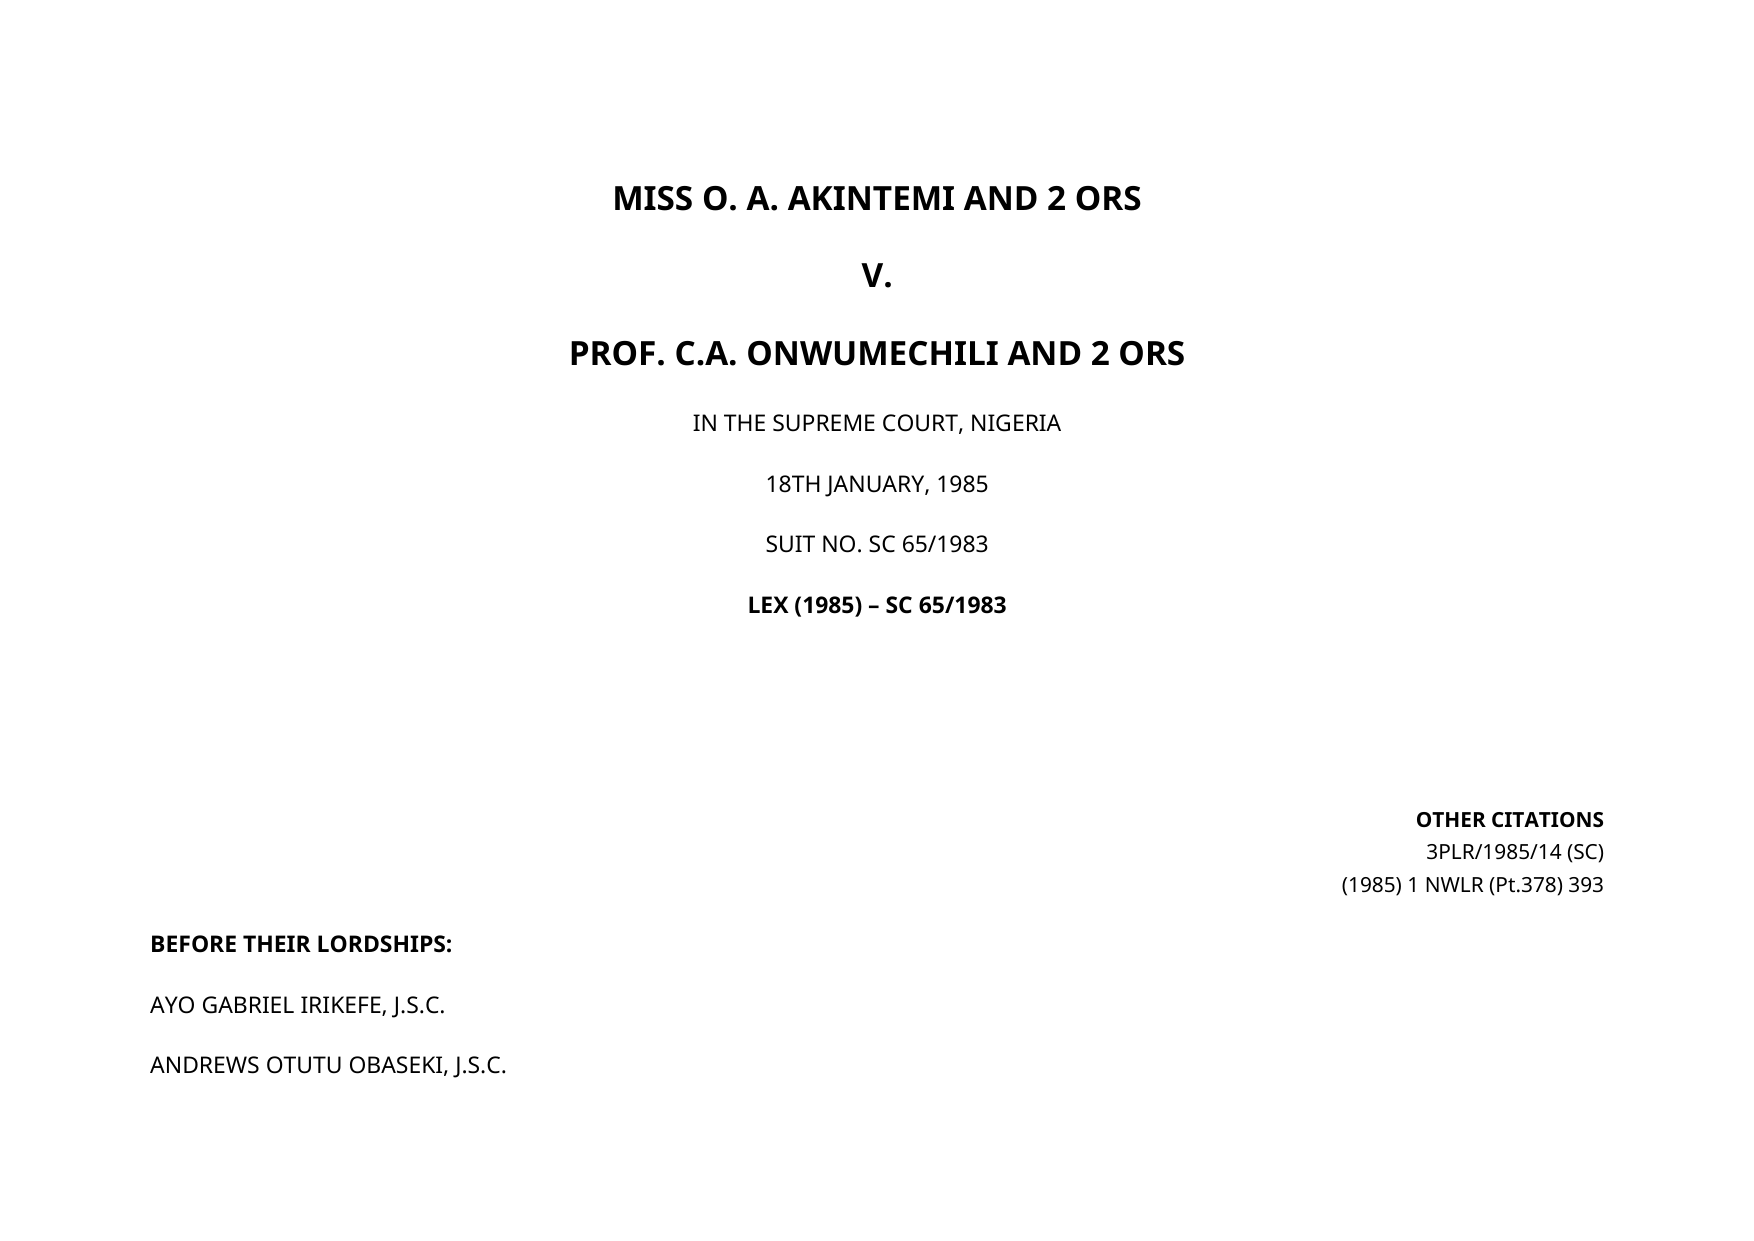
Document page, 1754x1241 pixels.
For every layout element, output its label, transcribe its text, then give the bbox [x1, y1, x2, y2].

text MISS O. A. AKINTEMI AND 2 ORS [150, 175, 1604, 220]
text (1985) 1 NWLR (Pt.378) 393 [150, 870, 1604, 898]
text OTHER CITATIONS [150, 805, 1604, 833]
text AYO GABRIEL IRIKEFE, J.S.C. [150, 988, 1604, 1020]
text BEFORE THEIR LORDSHIPS: [150, 928, 1604, 959]
text 18TH JANUARY, 1985 [150, 467, 1604, 499]
text LEX (1985) – SC 65/1983 [150, 589, 1604, 621]
text PROF. C.A. ONWUMECHILI AND 2 ORS [150, 329, 1604, 375]
text IN THE SUPREME COURT, NIGERIA [150, 407, 1604, 438]
text 3PLR/1985/14 (SC) [150, 837, 1604, 866]
text V. [150, 252, 1604, 298]
text ANDREWS OTUTU OBASEKI, J.S.C. [150, 1049, 1604, 1081]
text SUIT NO. SC 65/1983 [150, 528, 1604, 560]
